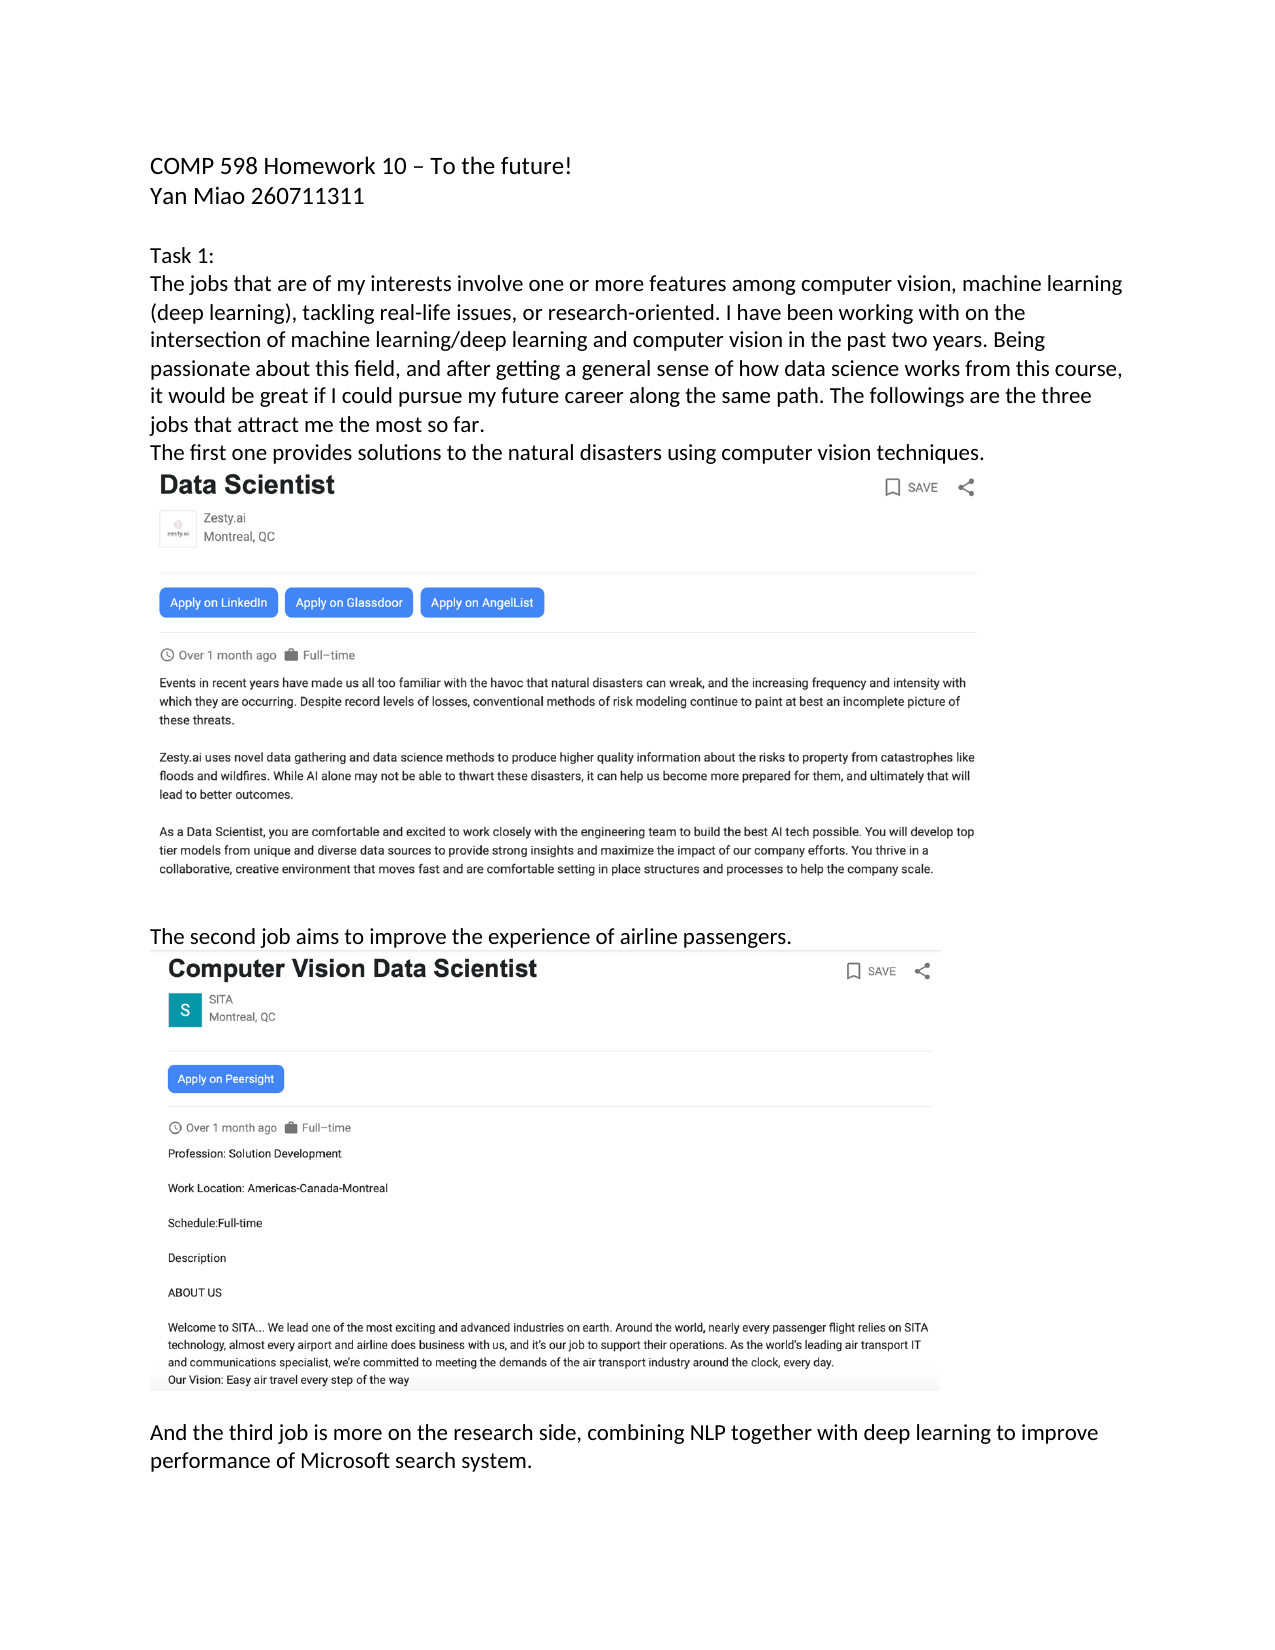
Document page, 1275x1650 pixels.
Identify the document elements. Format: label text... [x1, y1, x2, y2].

text The jobs that are of my interests involve one or more features among computer vision, machine learning (deep learning), tackling real-life issues, or research-oriented. I have been working with on the intersection of machine learning/deep learning and computer vision in the past two years. Being passionate about this field, and after getting a general sense of how data science works from this course, it would be great if I could pursue my future career along the same path. The followings are the three jobs that attract me the most so far. [150, 269, 1125, 438]
text Yan Miao 260711311 [150, 181, 1125, 211]
picture [150, 465, 997, 895]
picture [150, 950, 942, 1391]
text COMP 598 Homework 10 – To the future! [150, 150, 1125, 181]
text The second job aims to improve the experience of airline passengers. [150, 922, 1125, 950]
text Task 1: [150, 242, 1125, 269]
text And the third job is more on the research side, combining NLP together with deep learning to improve performance of Microsoft search system. [150, 1418, 1125, 1474]
